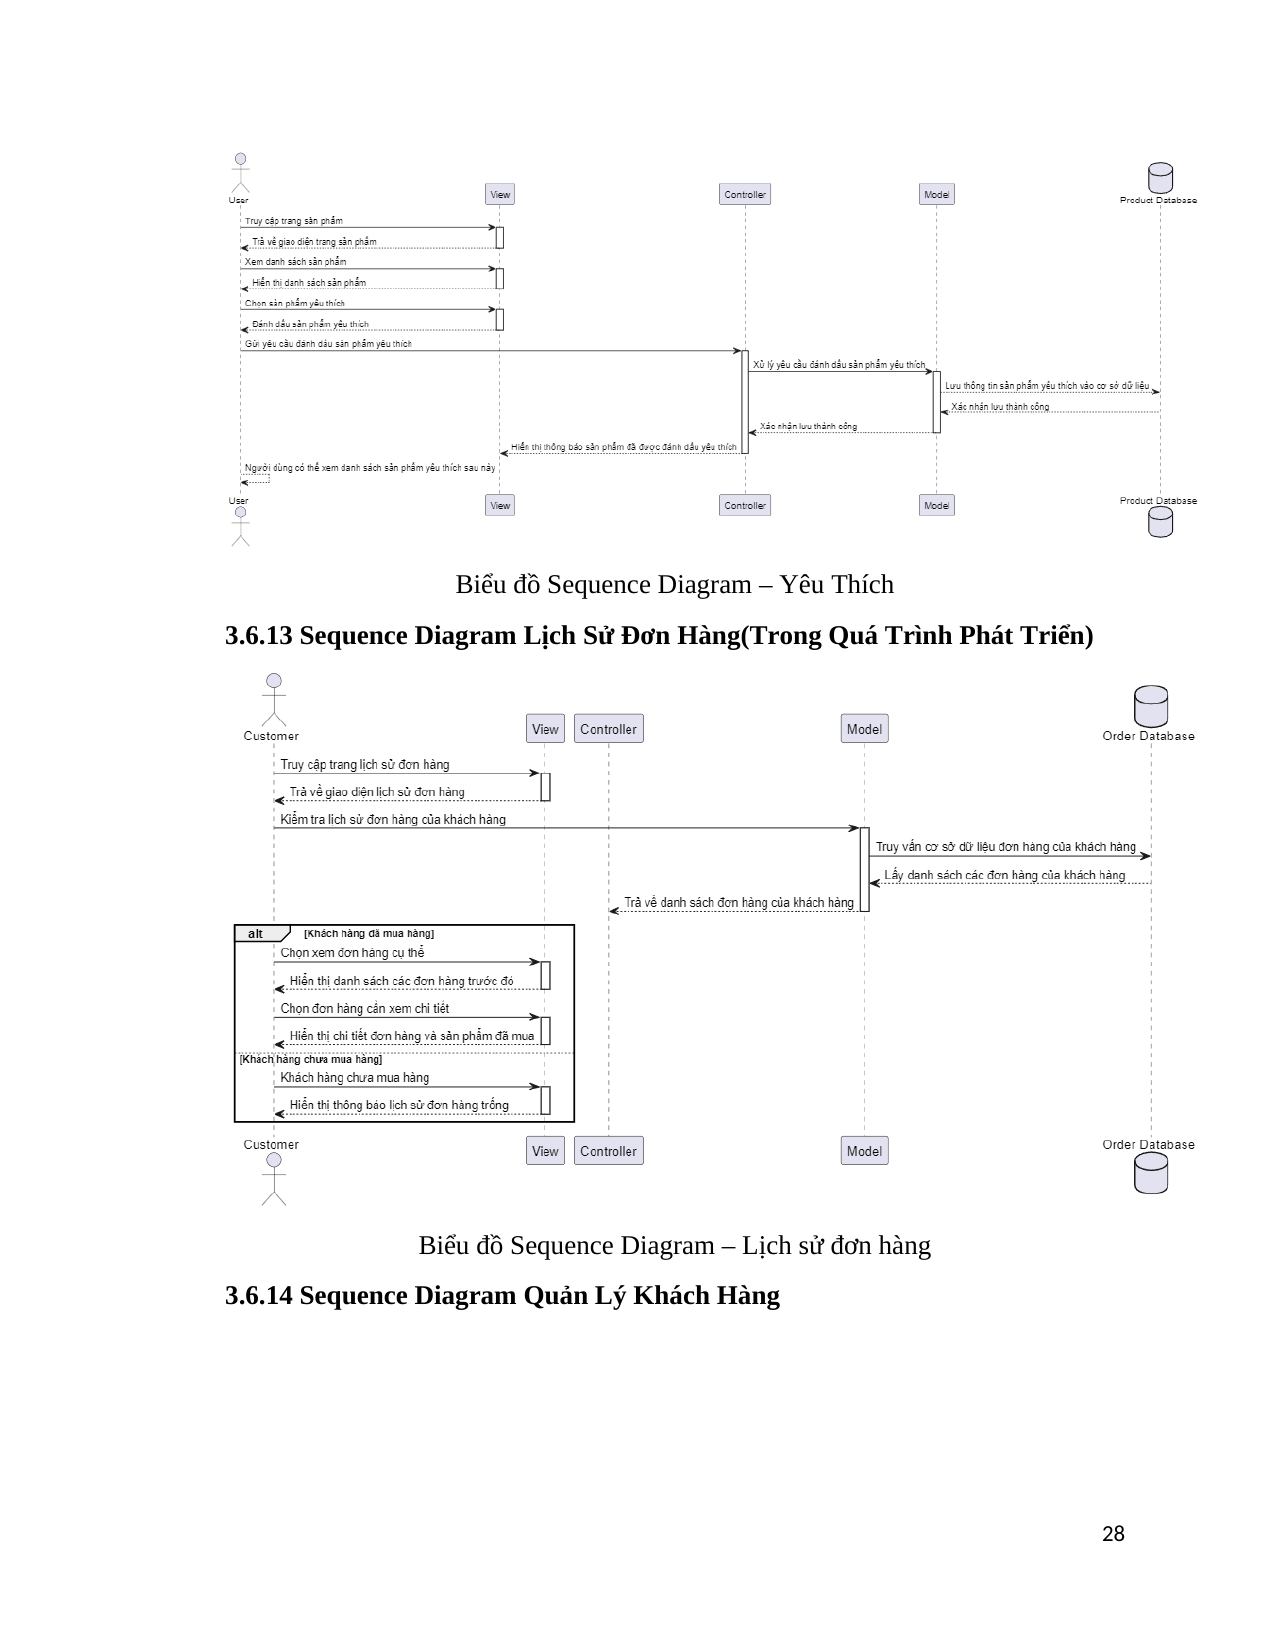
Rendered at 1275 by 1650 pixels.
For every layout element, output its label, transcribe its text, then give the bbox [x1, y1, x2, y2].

text 3.6.13 Sequence Diagram Lịch Sử Đơn Hàng(Trong Quá Trình Phát Triển) [150, 619, 1125, 650]
picture [225, 150, 1200, 550]
text 3.6.14 Sequence Diagram Quản Lý Khách Hàng [150, 1279, 1125, 1311]
picture [225, 669, 1200, 1211]
text Biểu đồ Sequence Diagram – Lịch sử đơn hàng [150, 1229, 1125, 1260]
text Biểu đồ Sequence Diagram – Yêu Thích [150, 569, 1125, 600]
